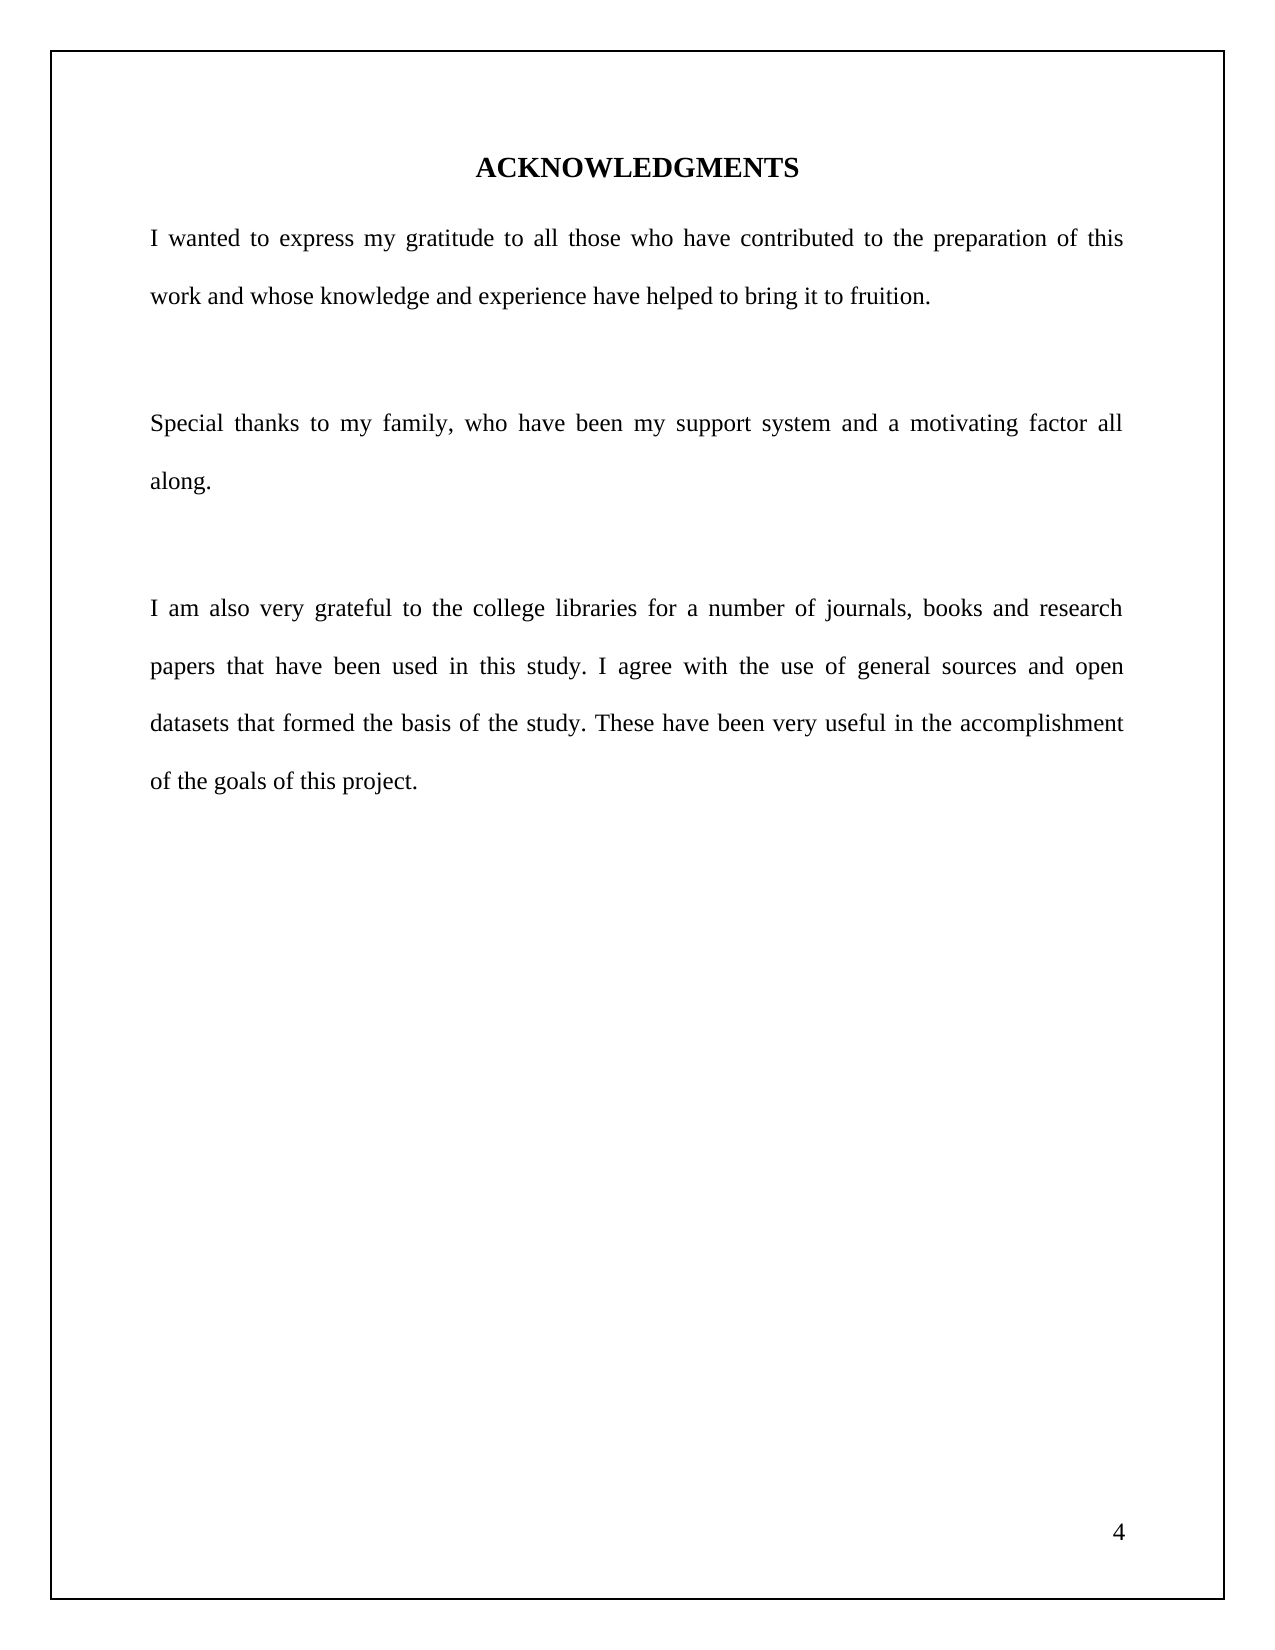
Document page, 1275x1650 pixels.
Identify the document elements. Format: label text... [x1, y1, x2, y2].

text I wanted to express my gratitude to all those who have contributed to the preparation of this work and whose knowledge and experience have helped to bring it to fruition. [150, 223, 1125, 309]
text I am also very grateful to the college libraries for a number of journals, books and research papers that have been used in this study. I agree with the use of general sources and open datasets that formed the basis of the study. These have been very useful in the accomplishment of the goals of this project. [150, 593, 1125, 794]
text Special thanks to my family, who have been my support system and a motivating factor all along. [150, 408, 1125, 494]
text ACKNOWLEDGMENTS [150, 150, 1125, 183]
